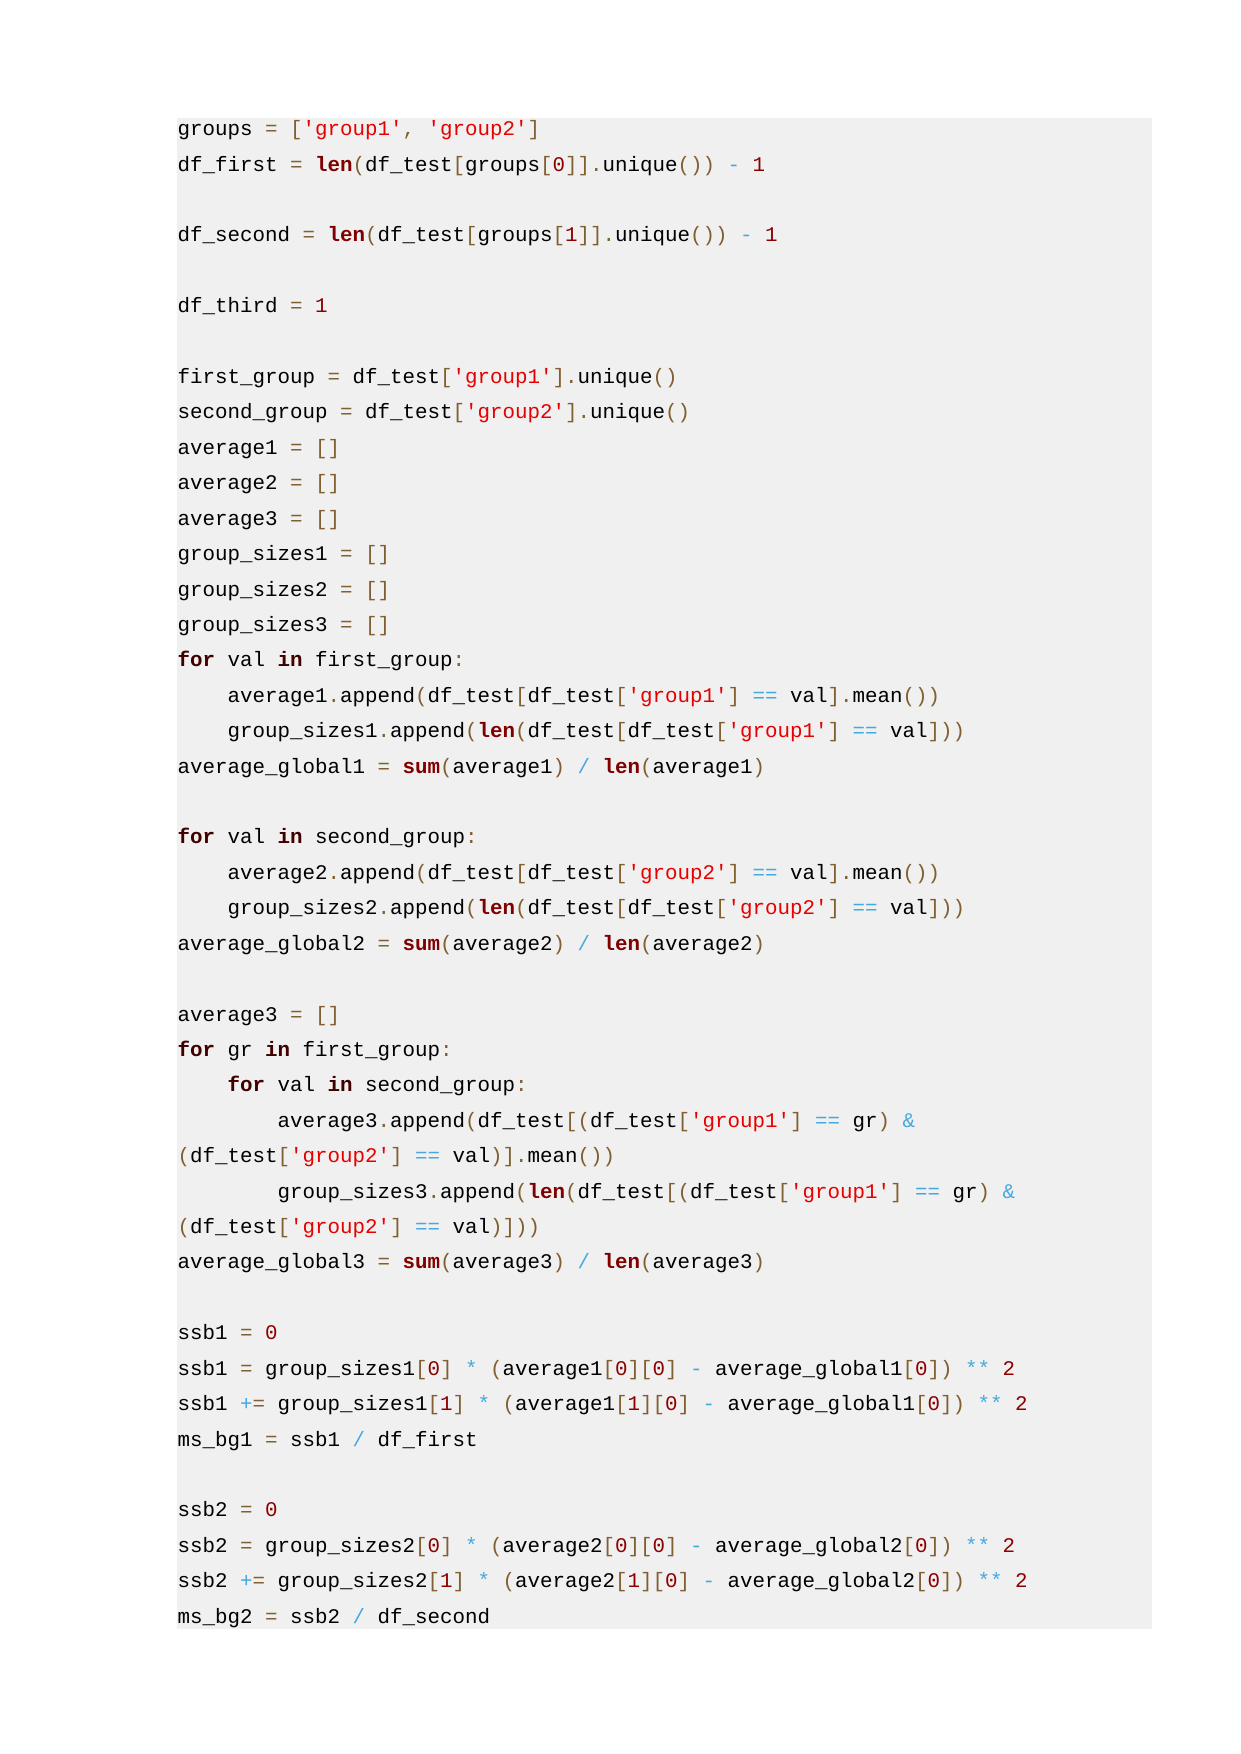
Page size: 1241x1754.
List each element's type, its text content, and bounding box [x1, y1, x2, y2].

text ssb1 += group_sizes1[1] * (average1[1][0] - average_global1[0]) ** 2 [177, 1393, 1152, 1417]
text first_group = df_test['group1'].unique() [177, 366, 1152, 390]
text average3 = [] [177, 1003, 1152, 1027]
text group_sizes3 = [] [177, 614, 1152, 638]
text average_global2 = sum(average2) / len(average2) [177, 933, 1152, 956]
text for val in second_group: [177, 826, 1152, 850]
text ssb2 = 0 [177, 1499, 1152, 1523]
text ssb1 = 0 [177, 1322, 1152, 1346]
text for gr in first_group: [177, 1039, 1152, 1063]
text ms_bg1 = ssb1 / df_first [177, 1428, 1152, 1452]
text group_sizes2 = [] [177, 578, 1152, 602]
text average_global1 = sum(average1) / len(average1) [177, 756, 1152, 779]
text average3.append(df_test[(df_test['group1'] == gr) & (df_test['group2'] == val)].mean()) [177, 1110, 1152, 1169]
text groups = ['group1', 'group2'] [177, 118, 1152, 142]
text ms_bg2 = ssb2 / df_second [177, 1606, 1152, 1629]
text ssb2 = group_sizes2[0] * (average2[0][0] - average_global2[0]) ** 2 [177, 1535, 1152, 1558]
text ssb1 = group_sizes1[0] * (average1[0][0] - average_global1[0]) ** 2 [177, 1358, 1152, 1381]
text average1.append(df_test[df_test['group1'] == val].mean()) [177, 685, 1152, 708]
text df_third = 1 [177, 295, 1152, 319]
text group_sizes1.append(len(df_test[df_test['group1'] == val])) [177, 720, 1152, 744]
text group_sizes1 = [] [177, 543, 1152, 567]
text df_second = len(df_test[groups[1]].unique()) - 1 [177, 224, 1152, 248]
text second_group = df_test['group2'].unique() [177, 401, 1152, 425]
text for val in first_group: [177, 649, 1152, 673]
text average_global3 = sum(average3) / len(average3) [177, 1251, 1152, 1275]
text group_sizes2.append(len(df_test[df_test['group2'] == val])) [177, 897, 1152, 921]
text df_first = len(df_test[groups[0]].unique()) - 1 [177, 153, 1152, 177]
text average2 = [] [177, 472, 1152, 496]
text ssb2 += group_sizes2[1] * (average2[1][0] - average_global2[0]) ** 2 [177, 1570, 1152, 1594]
text average2.append(df_test[df_test['group2'] == val].mean()) [177, 862, 1152, 886]
text average1 = [] [177, 437, 1152, 461]
text group_sizes3.append(len(df_test[(df_test['group1'] == gr) & (df_test['group2'] == val)])) [177, 1181, 1152, 1240]
text average3 = [] [177, 508, 1152, 531]
text for val in second_group: [177, 1074, 1152, 1098]
